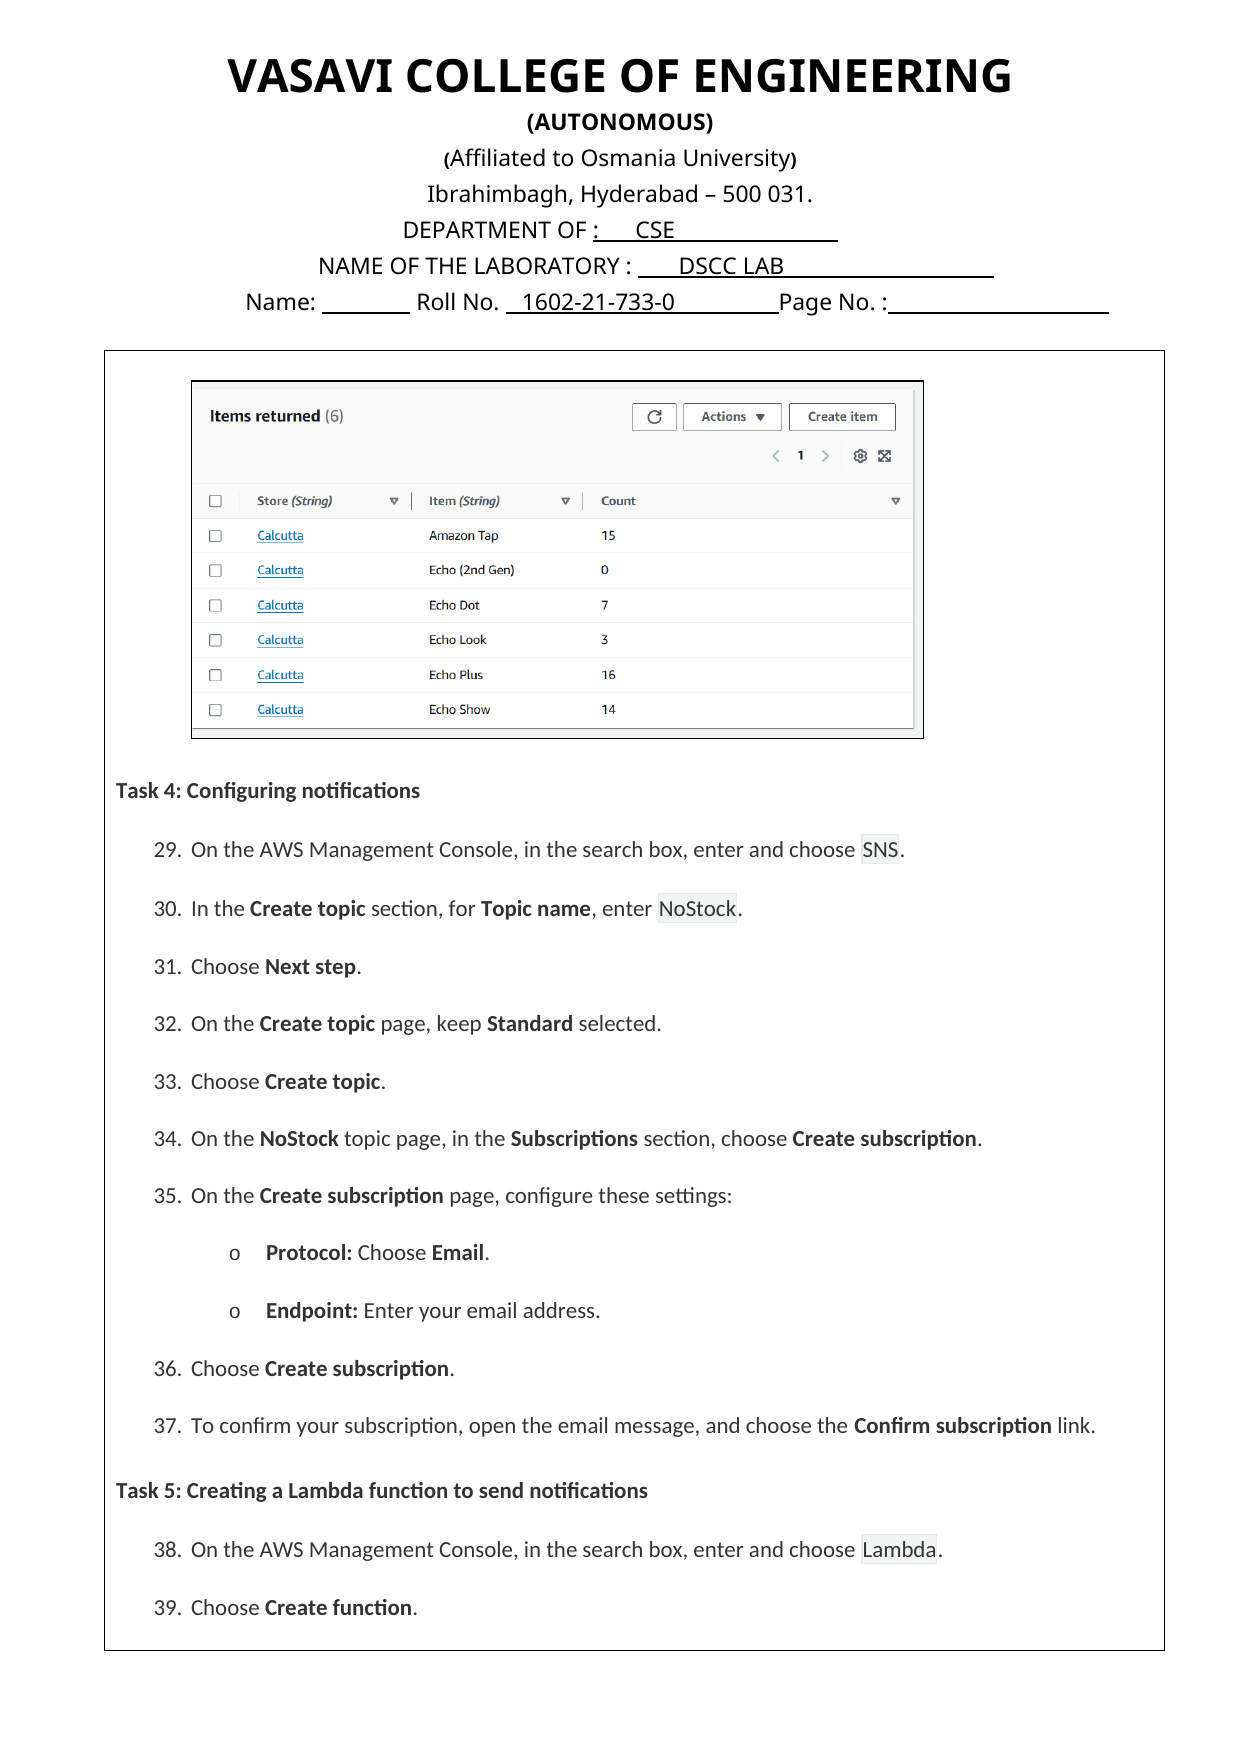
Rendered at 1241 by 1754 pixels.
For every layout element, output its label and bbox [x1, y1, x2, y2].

picture [192, 382, 923, 738]
table_header [105, 351, 1164, 1650]
